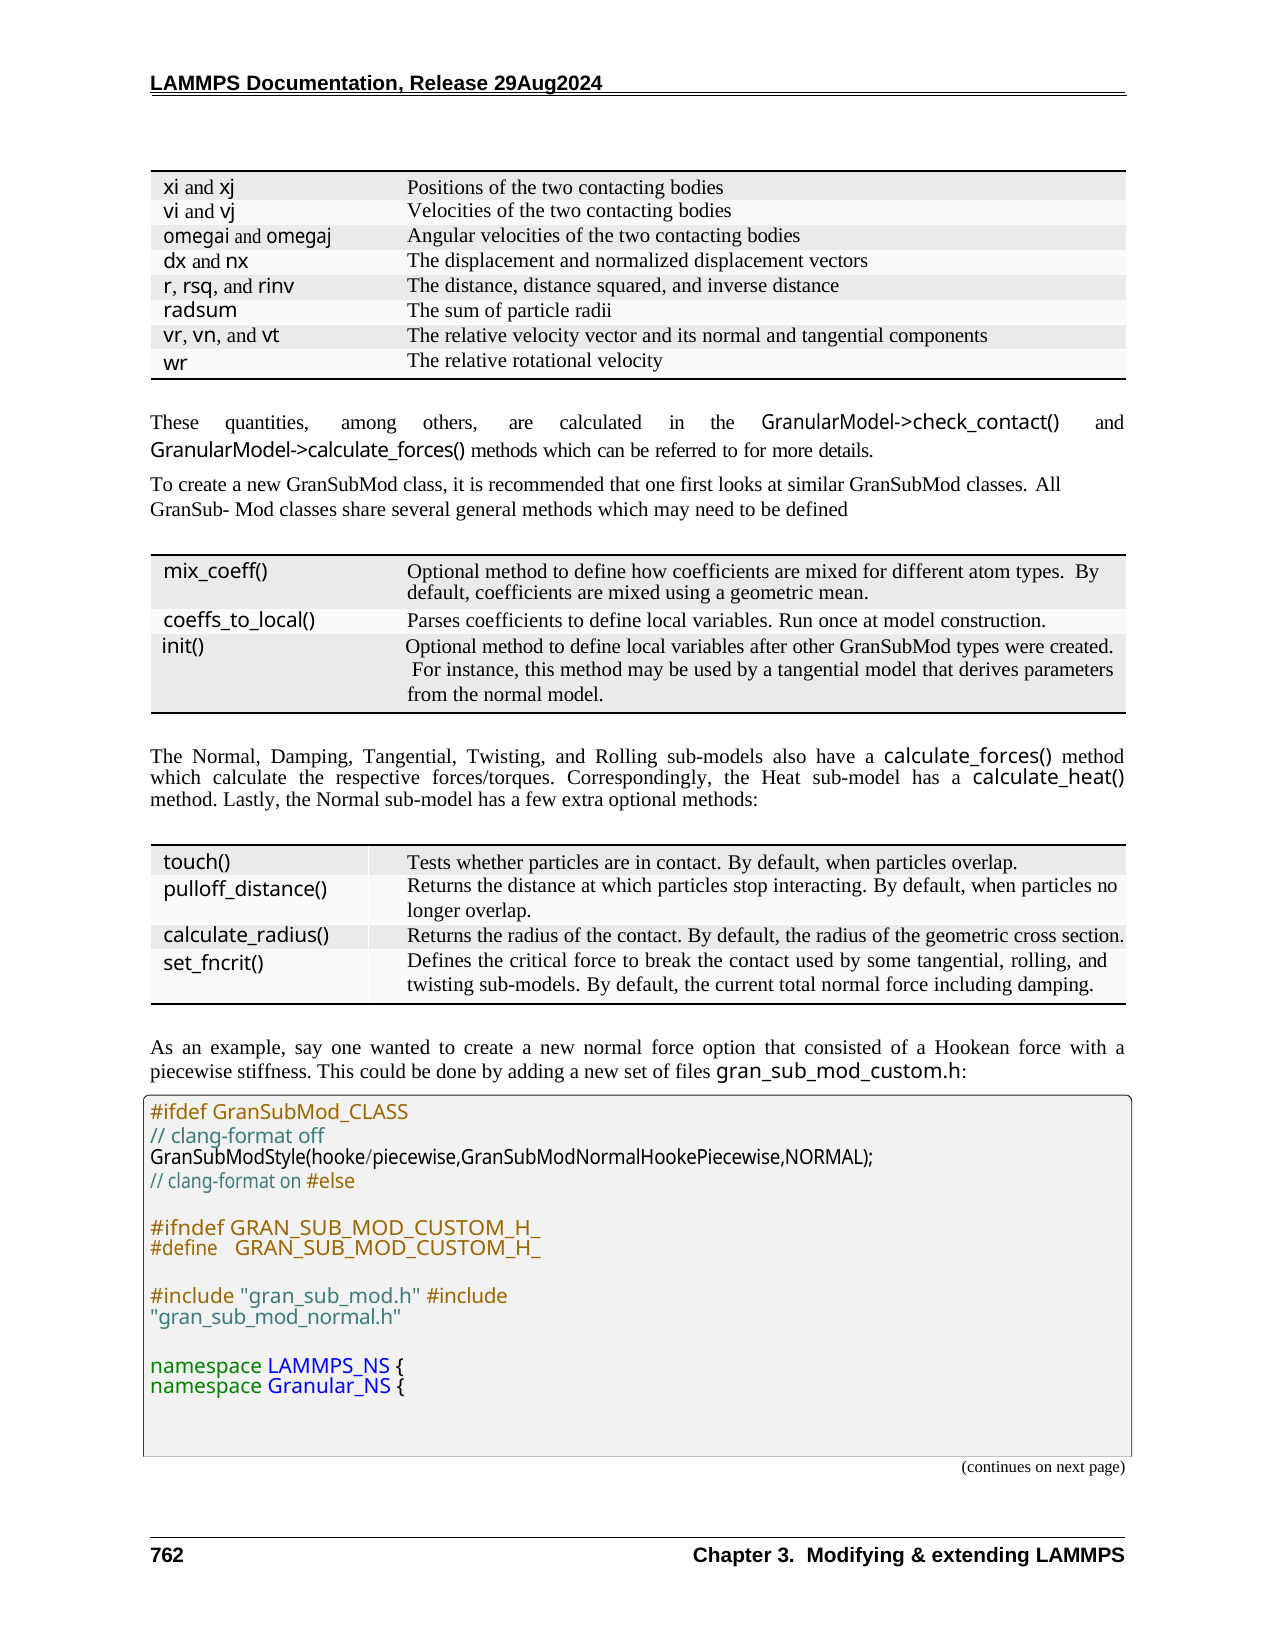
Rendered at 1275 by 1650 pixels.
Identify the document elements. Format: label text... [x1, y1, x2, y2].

table_header mix_coeff() Optional method to define how coefficients are mixed for different atom types. By default, coefficients are mixed using a geometric mean. [151, 556, 1126, 609]
table_cell vi and vj [151, 200, 370, 225]
table_cell Returns the distance at which particles stop interacting. By default, when particles no longer overlap. [369, 875, 1126, 924]
table_cell The sum of particle radii [370, 300, 1126, 324]
table_cell set_fncrit() [151, 950, 368, 1003]
table_header xi and xj [151, 172, 370, 200]
text The Normal, Damping, Tangential, Twisting, and Rolling sub-models also have a calculate_forces() method which calculate the respective forces/torques. Correspondingly, the Heat sub-model has a calculate_heat() method. Lastly, the Normal sub-model has a few extra optional methods: [150, 745, 1125, 811]
table_cell Velocities of the two contacting bodies [370, 200, 1126, 225]
table_header touch() [151, 846, 368, 875]
table_cell omegai and omegaj [151, 225, 370, 250]
text (continues on next page) [131, 1092, 1125, 1476]
table_cell init() Optional method to define local variables after other GranSubMod types were created. For instance, this method may be used by a tangential model that derives parameters from the normal model. [151, 634, 1126, 712]
table_cell dx and nx [151, 250, 370, 275]
table_cell calculate_radius() [151, 925, 368, 949]
table_header Positions of the two contacting bodies [370, 172, 1126, 200]
table_cell The distance, distance squared, and inverse distance [370, 275, 1126, 300]
table_cell Angular velocities of the two contacting bodies [370, 225, 1126, 250]
text As an example, say one wanted to create a new normal force option that consisted of a Hookean force with a piecewise stiffness. This could be done by adding a new set of files gran_sub_mod_custom.h: [150, 1037, 1125, 1084]
table_cell vr, vn, and vt [151, 325, 370, 349]
table_header Tests whether particles are in contact. By default, when particles overlap. [369, 846, 1126, 875]
table_cell pulloff_distance() [151, 875, 368, 924]
text GranularModel->calculate_forces() methods which can be referred to for more details. [150, 435, 1175, 463]
table_cell r, rsq, and rinv [151, 275, 370, 300]
table_cell The displacement and normalized displacement vectors [370, 250, 1126, 275]
table_cell wr [151, 350, 370, 378]
text These quantities, among others, are calculated in the GranularModel->check_contact() and [150, 407, 1175, 435]
table_cell Returns the radius of the contact. By default, the radius of the geometric cross section. [369, 925, 1126, 949]
table_cell The relative rotational velocity [370, 350, 1126, 378]
table_cell coeffs_to_local() Parses coefficients to define local variables. Run once at model construction. [151, 609, 1126, 634]
table_cell Defines the critical force to break the contact used by some tangential, rolling, and twisting sub-models. By default, the current total normal force including damping. [369, 950, 1126, 1003]
text To create a new GranSubMod class, it is recommended that one first looks at similar GranSubMod classes. All GranSub- Mod classes share several general methods which may need to be defined [150, 472, 1135, 521]
table_cell The relative velocity vector and its normal and tangential components [370, 325, 1126, 349]
table_cell radsum [151, 300, 370, 324]
